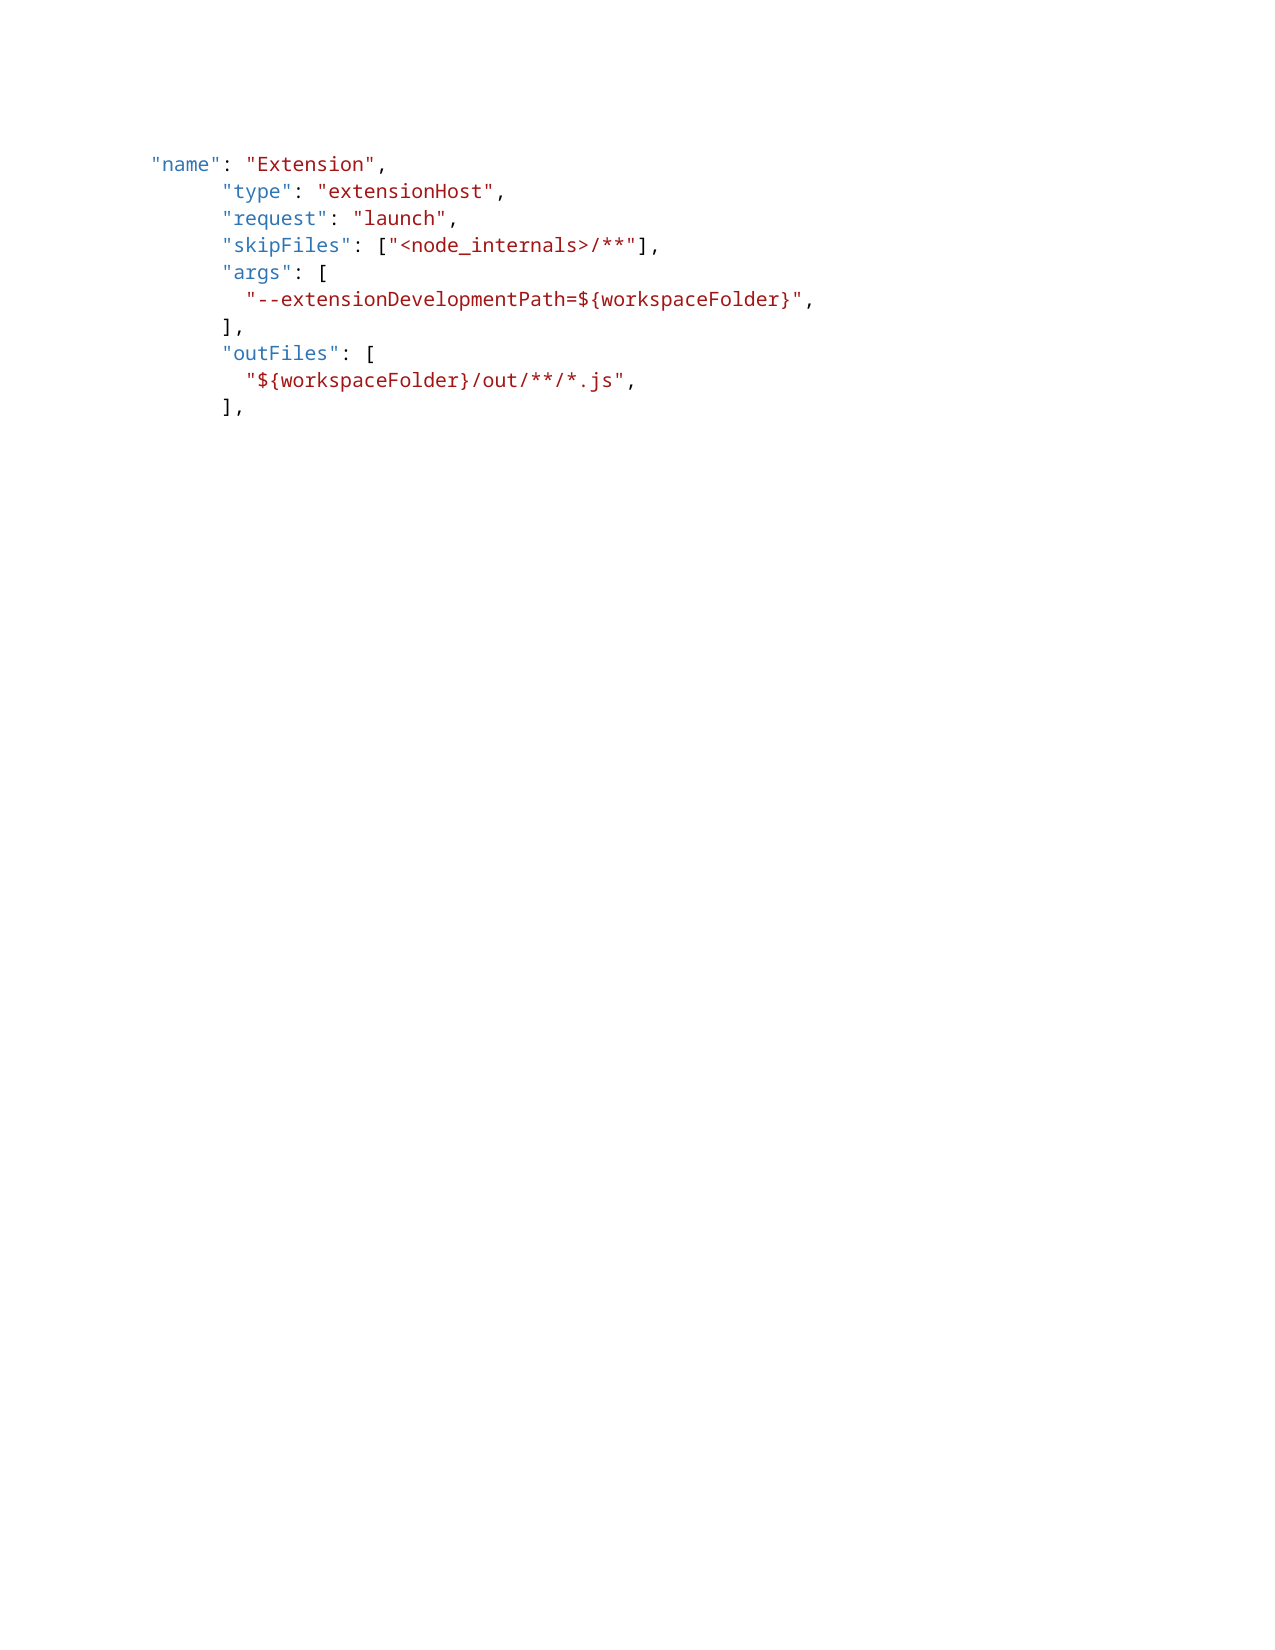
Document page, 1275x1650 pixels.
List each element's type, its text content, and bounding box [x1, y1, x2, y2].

text "request": "launch", [150, 204, 1125, 231]
text "args": [ [150, 258, 1125, 285]
text "${workspaceFolder}/out/**/*.js", [150, 366, 1125, 393]
text "skipFiles": ["<node_internals>/**"], [150, 231, 1125, 258]
text "name": "Extension", [150, 150, 1125, 177]
text ], [150, 312, 1125, 339]
text "type": "extensionHost", [150, 177, 1125, 204]
text ], [150, 393, 1125, 420]
text "--extensionDevelopmentPath=${workspaceFolder}", [150, 285, 1125, 312]
text "outFiles": [ [150, 339, 1125, 366]
